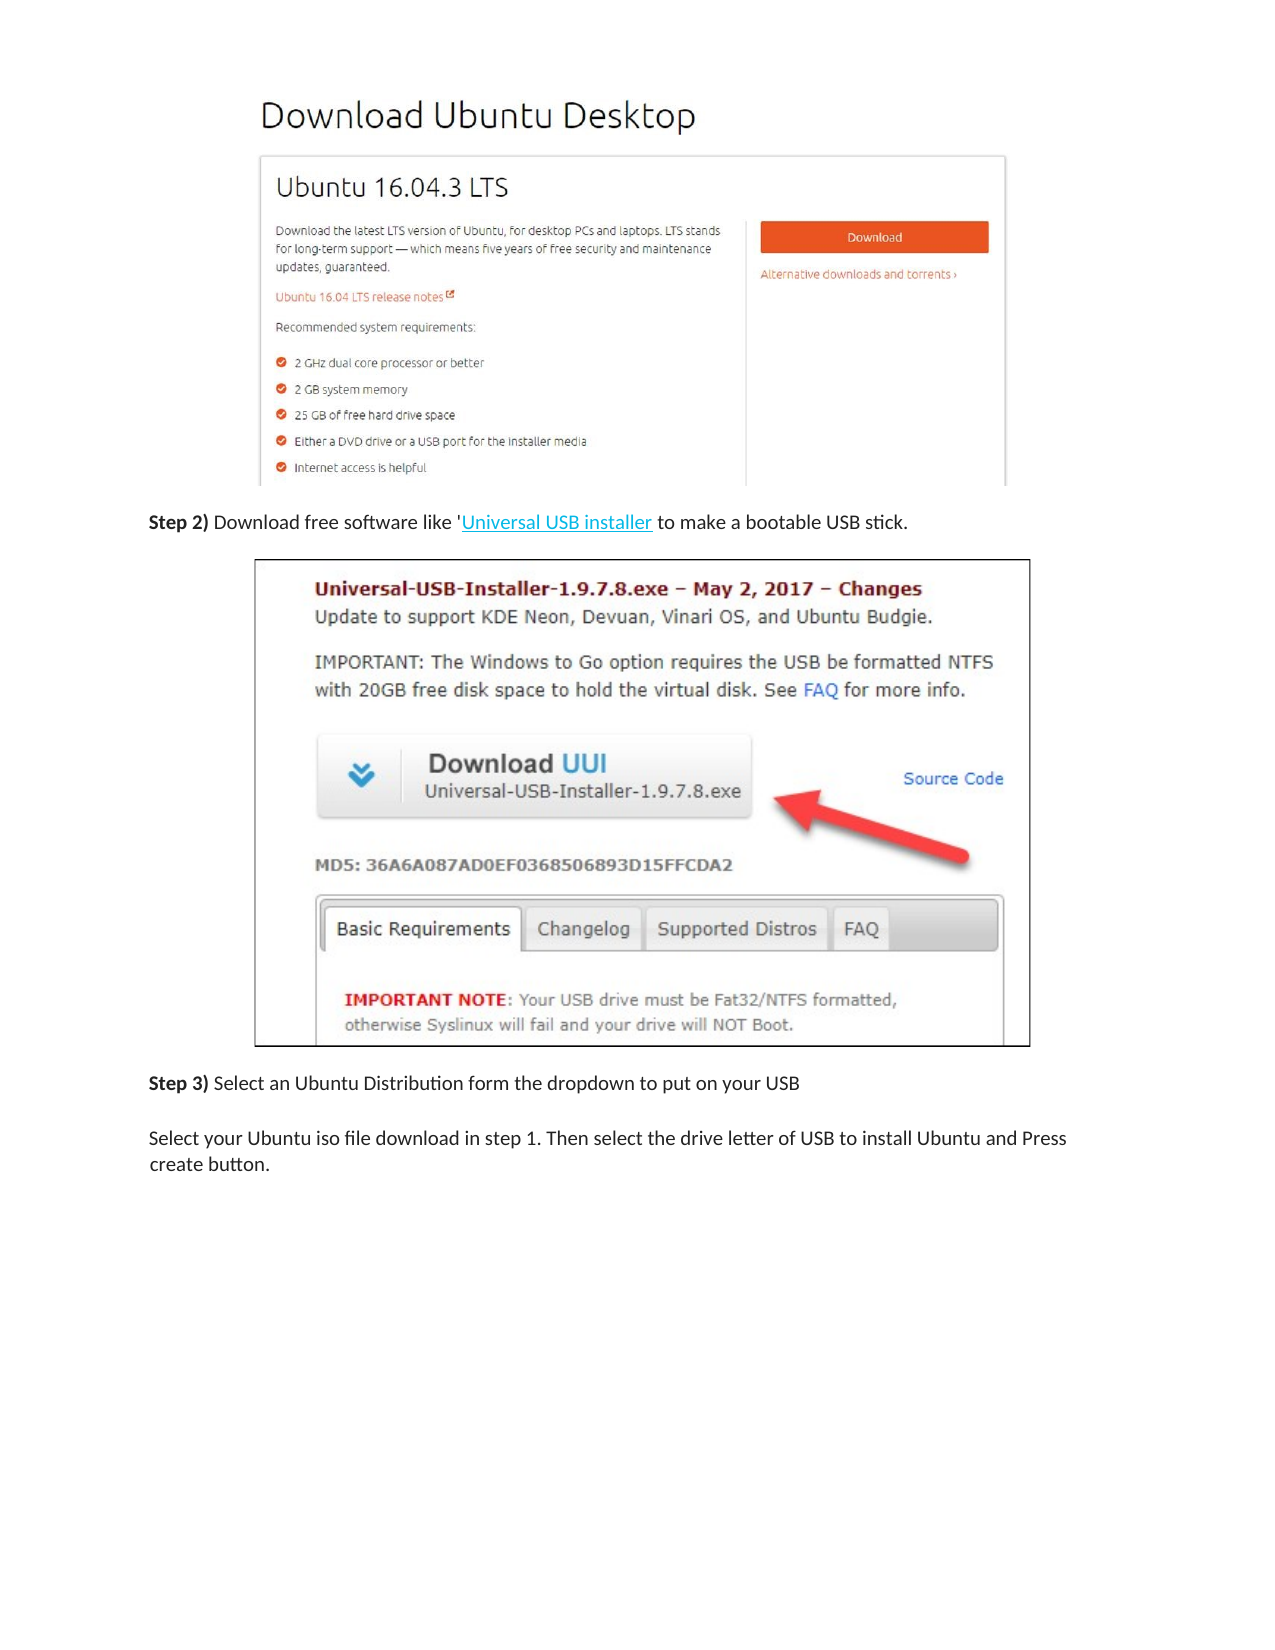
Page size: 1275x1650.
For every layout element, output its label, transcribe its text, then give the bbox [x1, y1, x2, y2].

text Step 3) Select an Ubuntu Distribution form the dropdown to put on your USB [148, 1071, 1109, 1096]
text Step 2) Download free software like 'Universal USB installer to make a bootable USB stick. [148, 509, 1109, 535]
picture [226, 75, 1060, 486]
picture [254, 559, 1031, 1047]
text Select your Ubuntu iso file download in step 1. Then select the drive letter of USB to install Ubuntu and Press create button. [148, 1125, 1109, 1177]
